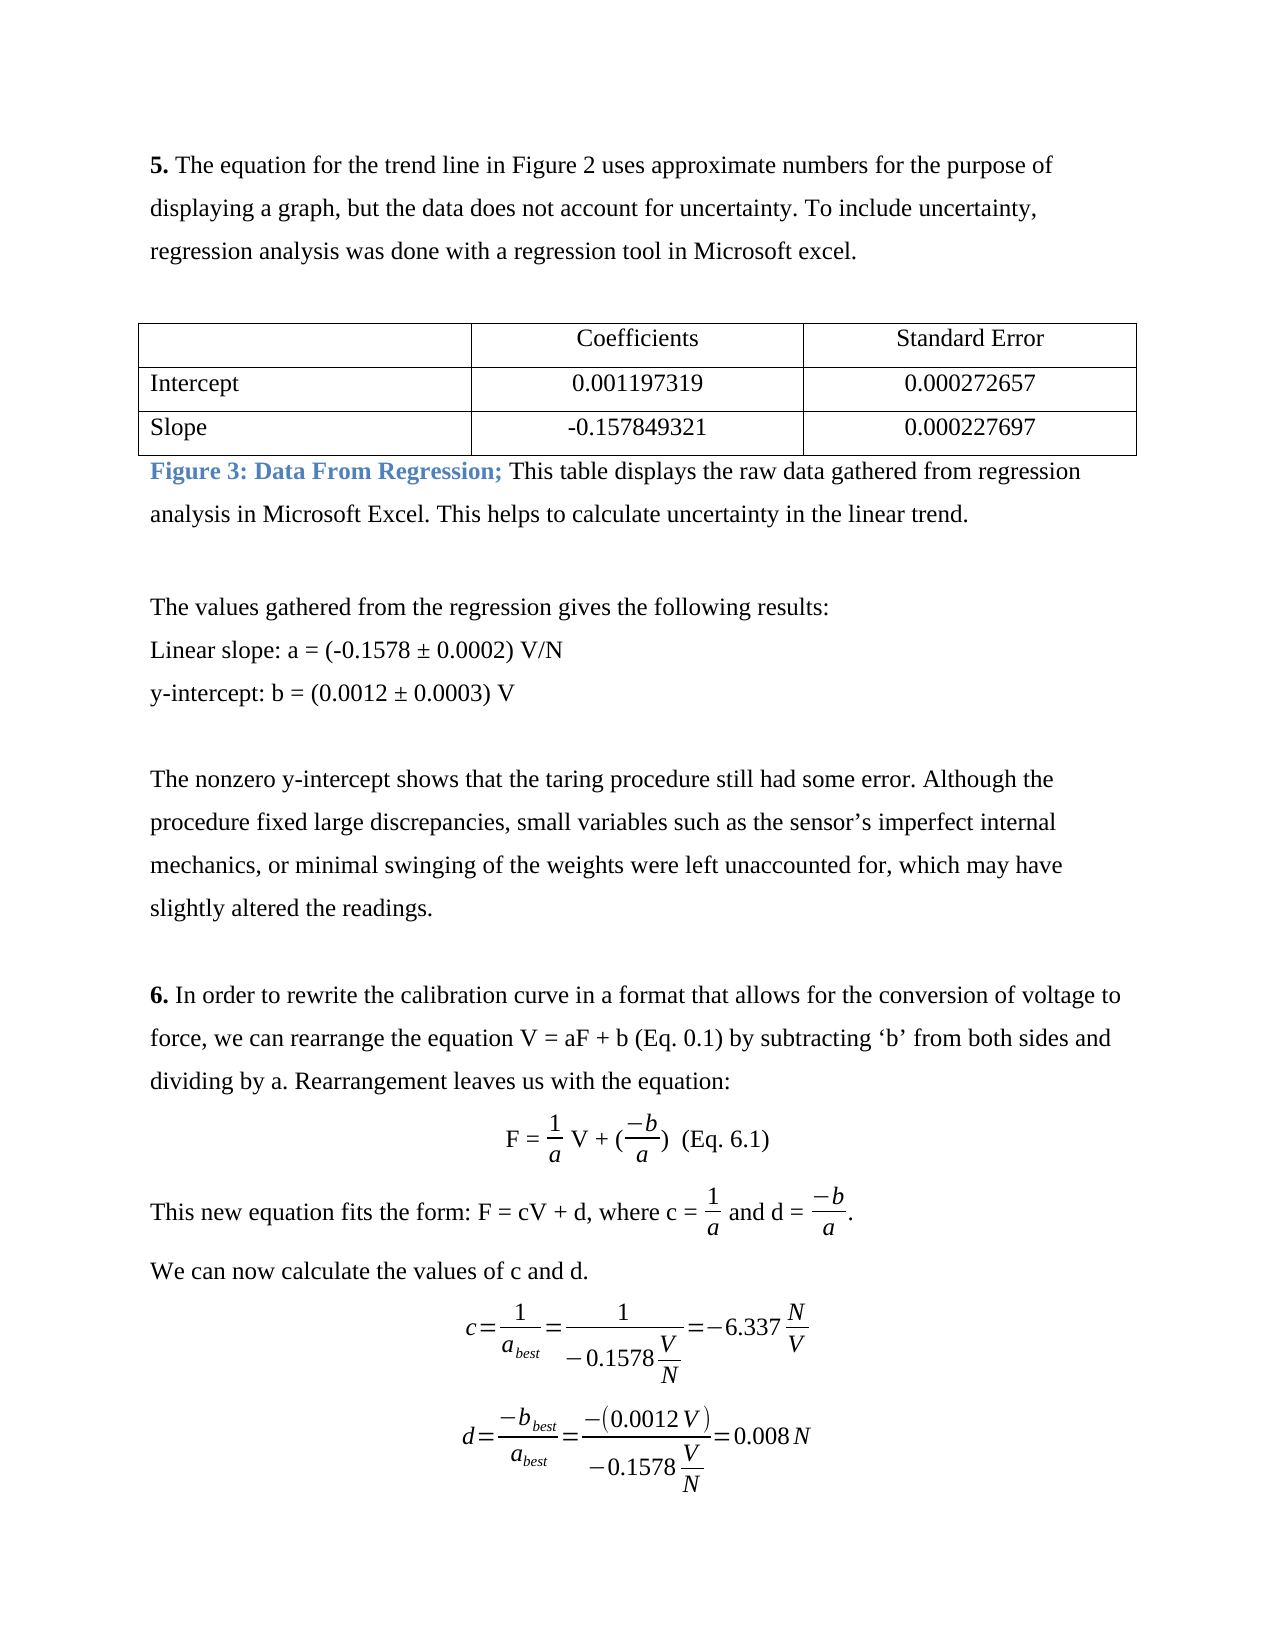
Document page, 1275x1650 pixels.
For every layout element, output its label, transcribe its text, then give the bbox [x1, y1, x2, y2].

table_header [139, 324, 471, 367]
table_cell Slope [139, 412, 471, 455]
text 6. In order to rewrite the calibration curve in a format that allows for the conversion of voltage to force, we can rearrange the equation V = aF + b (Eq. 0.1) by subtracting ‘b’ from both sides and dividing by a. Rearrangement leaves us with the equation: [150, 980, 1125, 1095]
table_cell Intercept [139, 368, 471, 411]
table_header Coefficients [472, 324, 803, 367]
text F = V + () (Eq. 6.1) [150, 1109, 1125, 1168]
text This new equation fits the form: F = cV + d, where c = and d = . [150, 1182, 1125, 1241]
text y-intercept: b = (0.0012 ± 0.0003) V [150, 678, 1125, 707]
text Figure 3: Data From Regression; This table displays the raw data gathered from regression analysis in Microsoft Excel. This helps to calculate uncertainty in the linear trend. [150, 456, 1125, 528]
text The nonzero y-intercept shows that the taring procedure still had some error. Although the procedure fixed large discrepancies, small variables such as the sensor’s imperfect internal mechanics, or minimal swinging of the weights were left unaccounted for, which may have slightly altered the readings. [150, 764, 1125, 922]
table_cell 0.000227697 [804, 412, 1136, 455]
table_cell -0.157849321 [472, 412, 803, 455]
text The values gathered from the regression gives the following results: [150, 592, 1125, 620]
text 5. The equation for the trend line in Figure 2 uses approximate numbers for the purpose of displaying a graph, but the data does not account for uncertainty. To include uncertainty, regression analysis was done with a regression tool in Microsoft excel. [150, 150, 1125, 265]
text We can now calculate the values of c and d. [150, 1256, 1125, 1284]
text Linear slope: a = (-0.1578 ± 0.0002) V/N [150, 635, 1125, 663]
table_header Standard Error [804, 324, 1136, 367]
table_cell 0.001197319 [472, 368, 803, 411]
table_cell 0.000272657 [804, 368, 1136, 411]
